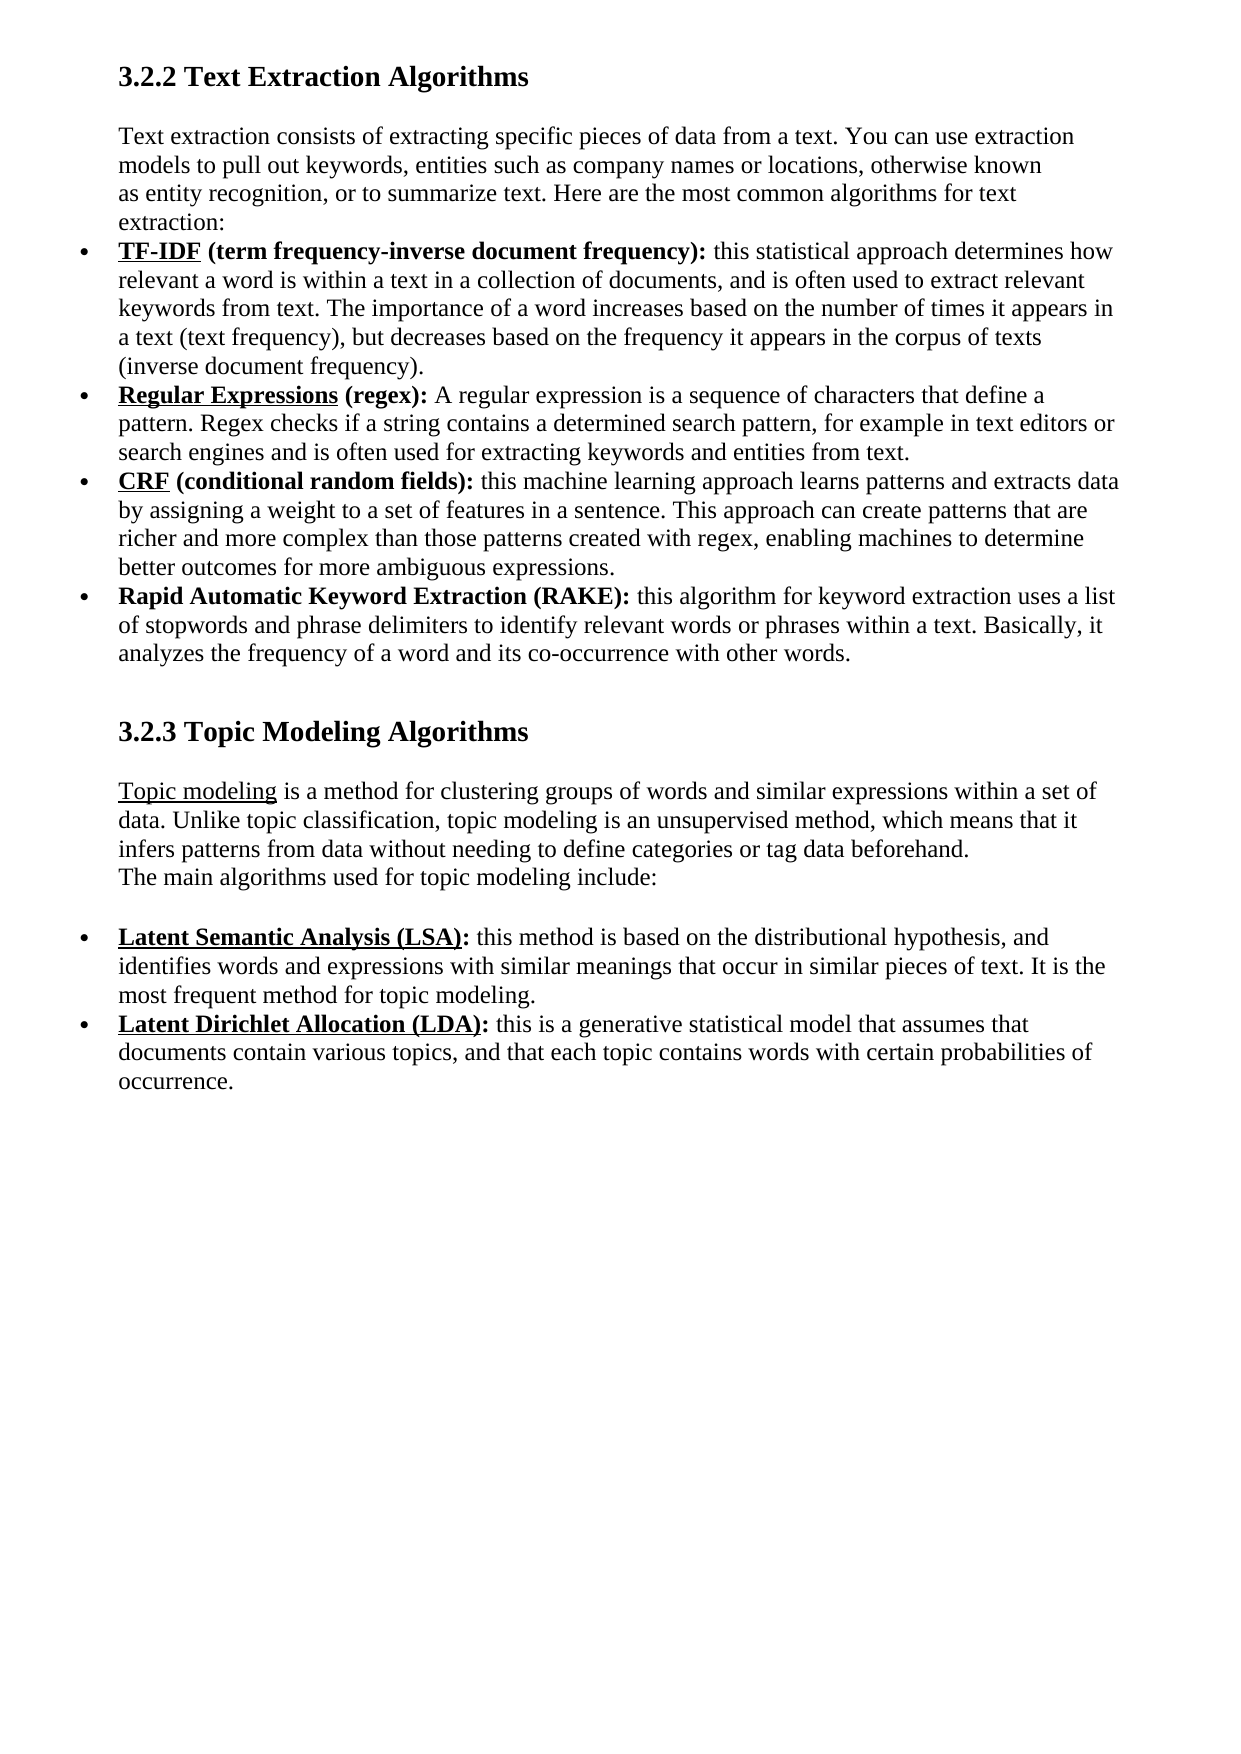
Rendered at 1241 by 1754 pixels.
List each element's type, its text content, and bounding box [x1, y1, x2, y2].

list CRF (conditional random fields): this machine learning approach learns patterns and extracts data by assigning a weight to a set of features in a sentence. This approach can create patterns that are richer and more complex than those patterns created with regex, enabling machines to determine better outcomes for more ambiguous expressions. [81, 466, 1122, 581]
list Latent Dirichlet Allocation (LDA): this is a generative statistical model that assumes that documents contain various topics, and that each topic contains words with certain probabilities of occurrence. [81, 1009, 1122, 1095]
subtitle 3.2.2 Text Extraction Algorithms [118, 59, 1122, 93]
subtitle 3.2.3 Topic Modeling Algorithms [118, 714, 1122, 748]
list TF-IDF (term frequency-inverse document frequency): this statistical approach determines how relevant a word is within a text in a collection of documents, and is often used to extract relevant keywords from text. The importance of a word increases based on the number of times it appears in a text (text frequency), but decreases based on the frequency it appears in the corpus of texts (inverse document frequency). [81, 236, 1122, 380]
text The main algorithms used for topic modeling include: [118, 862, 1122, 891]
list Rapid Automatic Keyword Extraction (RAKE): this algorithm for keyword extraction uses a list of stopwords and phrase delimiters to identify relevant words or phrases within a text. Basically, it analyzes the frequency of a word and its co-occurrence with other words. [81, 581, 1122, 667]
list Latent Semantic Analysis (LSA): this method is based on the distributional hypothesis, and identifies words and expressions with similar meanings that occur in similar pieces of text. It is the most frequent method for topic modeling. [81, 922, 1122, 1009]
text Topic modeling is a method for clustering groups of words and similar expressions within a set of data. Unlike topic classification, topic modeling is an unsupervised method, which means that it infers patterns from data without needing to define categories or tag data beforehand. [118, 776, 1122, 862]
text Text extraction consists of extracting specific pieces of data from a text. You can use extraction models to pull out keywords, entities such as company names or locations, otherwise known as entity recognition, or to summarize text. Here are the most common algorithms for text extraction: [118, 121, 1122, 236]
list Regular Expressions (regex): A regular expression is a sequence of characters that define a pattern. Regex checks if a string contains a determined search pattern, for example in text editors or search engines and is often used for extracting keywords and entities from text. [81, 380, 1122, 466]
